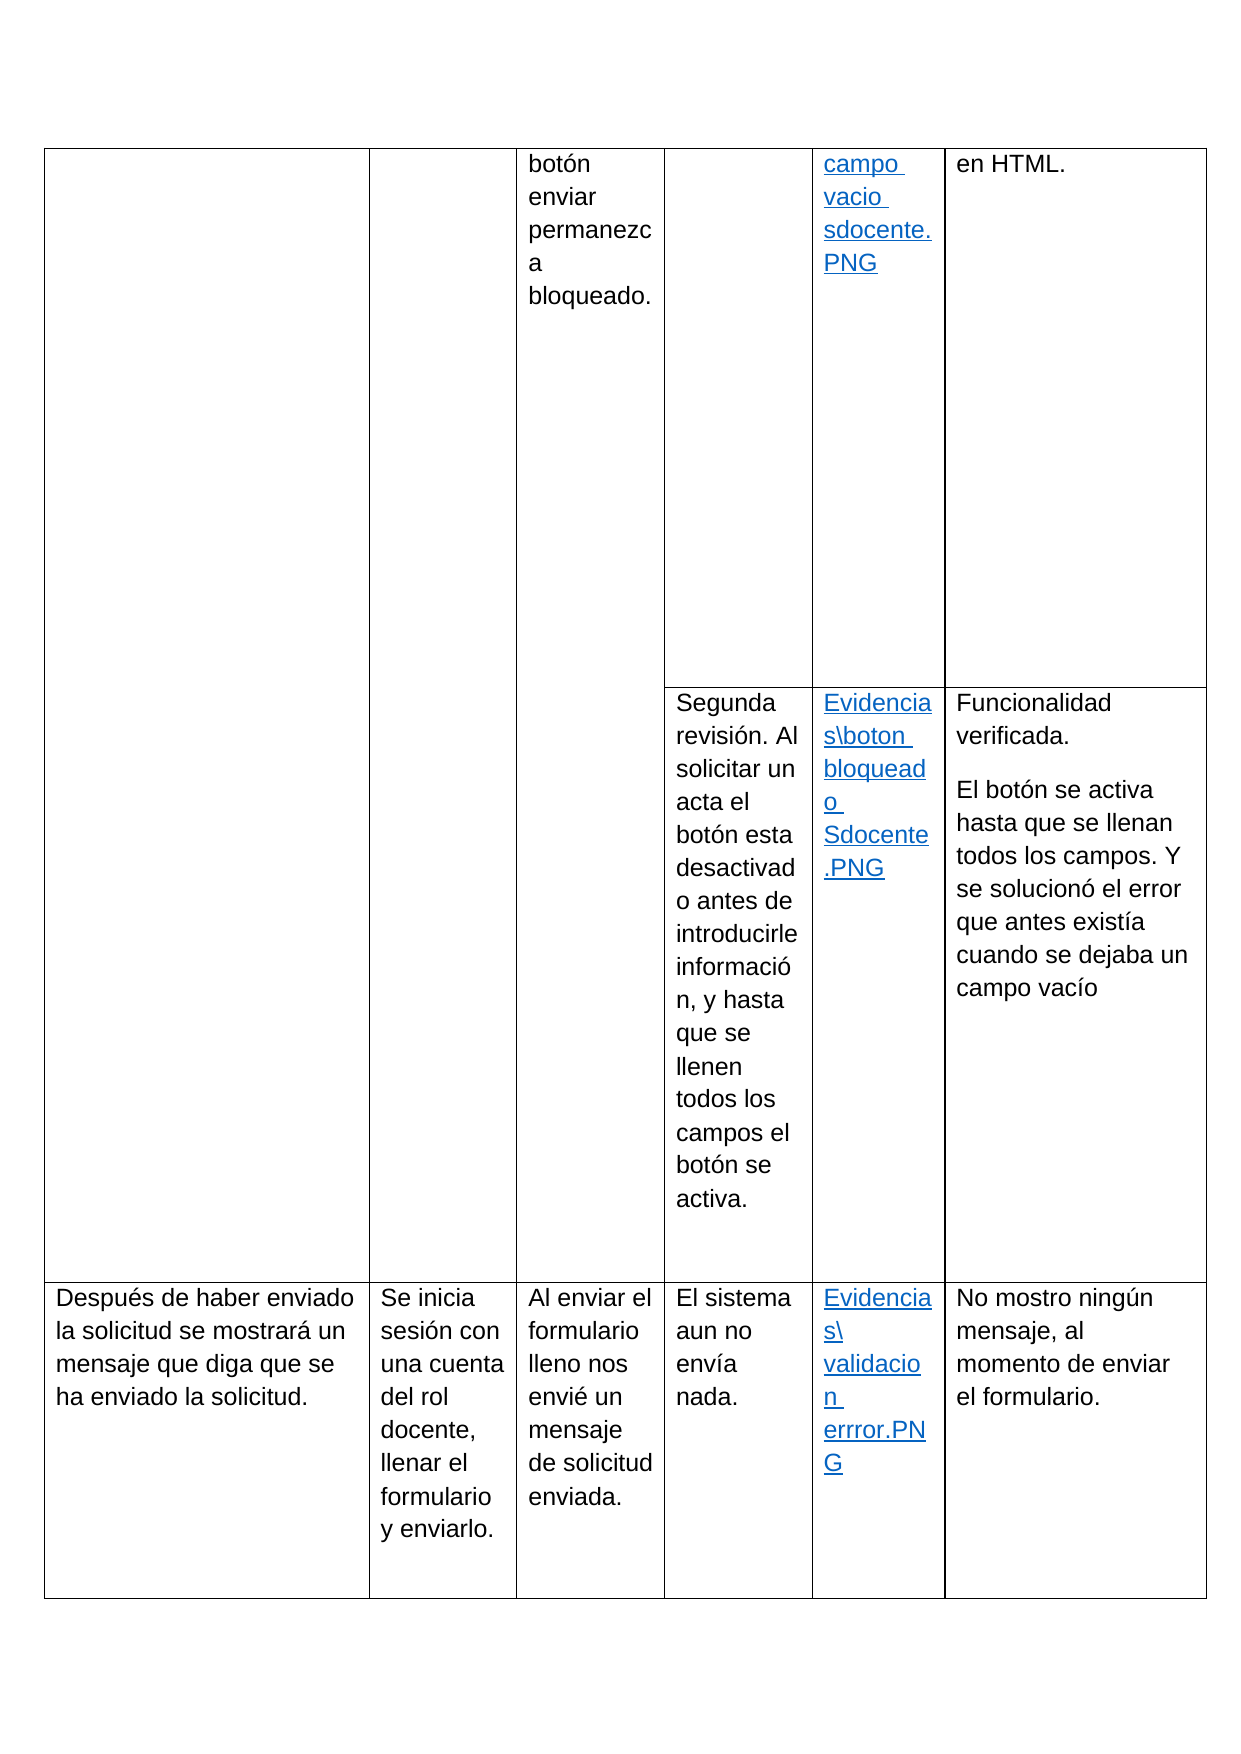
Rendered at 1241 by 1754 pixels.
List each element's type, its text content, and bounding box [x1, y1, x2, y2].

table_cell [946, 149, 1206, 687]
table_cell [370, 1283, 516, 1598]
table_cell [665, 149, 812, 687]
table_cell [45, 149, 369, 1282]
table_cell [370, 149, 516, 1282]
table_cell Evidencias\validacion errror.PNG [813, 1283, 944, 1598]
table_cell Evidencias\boton bloqueado Sdocente.PNG [813, 688, 944, 1282]
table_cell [813, 149, 944, 687]
table_cell Funcionalidad verificada. El botón se activa hasta que se llenan todos los campos. Y se solucionó el error que antes existía cuando se dejaba un campo vacío [946, 688, 1206, 1282]
table_cell No mostro ningún mensaje, al momento de enviar el formulario. [946, 1283, 1206, 1598]
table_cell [517, 1283, 664, 1598]
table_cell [517, 149, 664, 1282]
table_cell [45, 1283, 369, 1598]
table_cell El sistema aun no envía nada. [665, 1283, 812, 1598]
table_cell Segunda revisión. Al solicitar un acta el botón esta desactivado antes de introducirle información, y hasta que se llenen todos los campos el botón se activa. [665, 688, 812, 1282]
